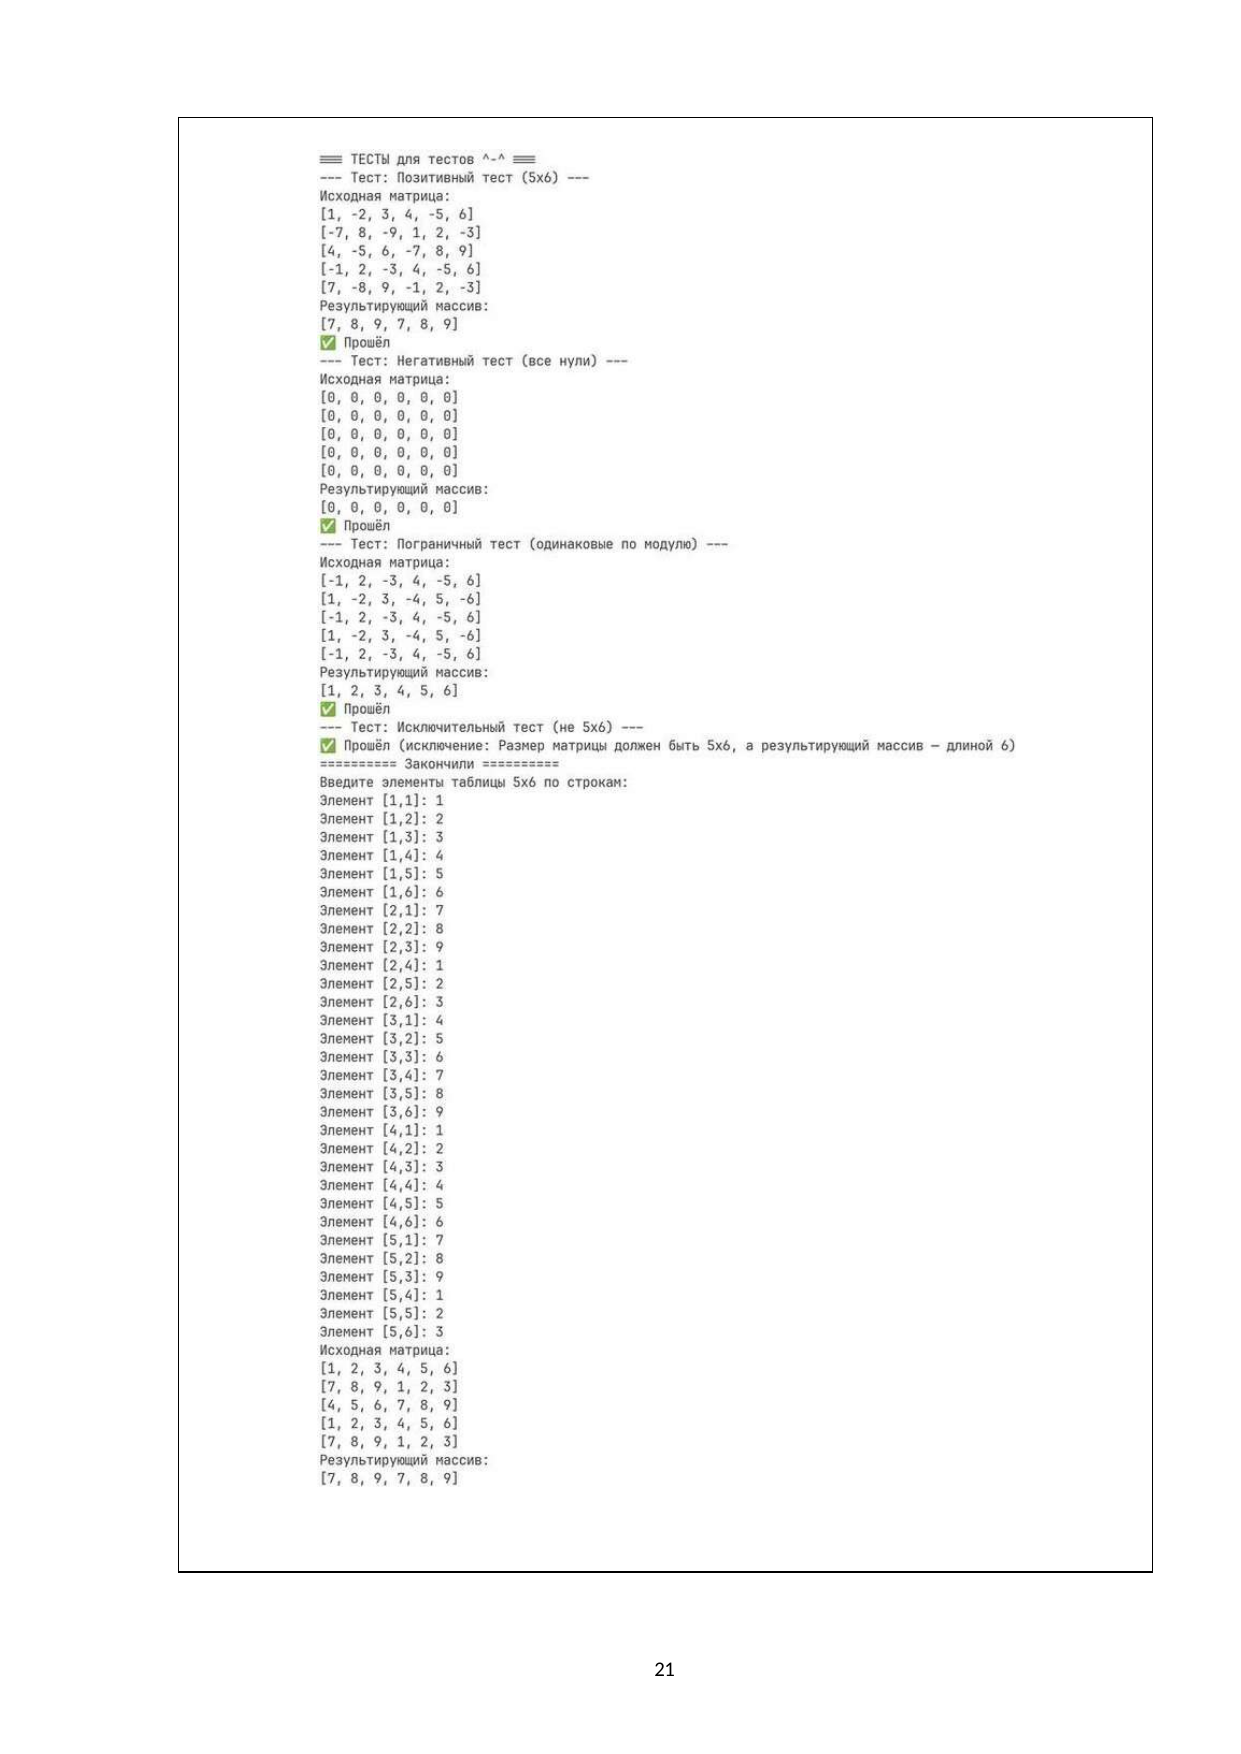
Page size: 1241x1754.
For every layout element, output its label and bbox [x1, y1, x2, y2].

picture [317, 149, 1016, 1487]
